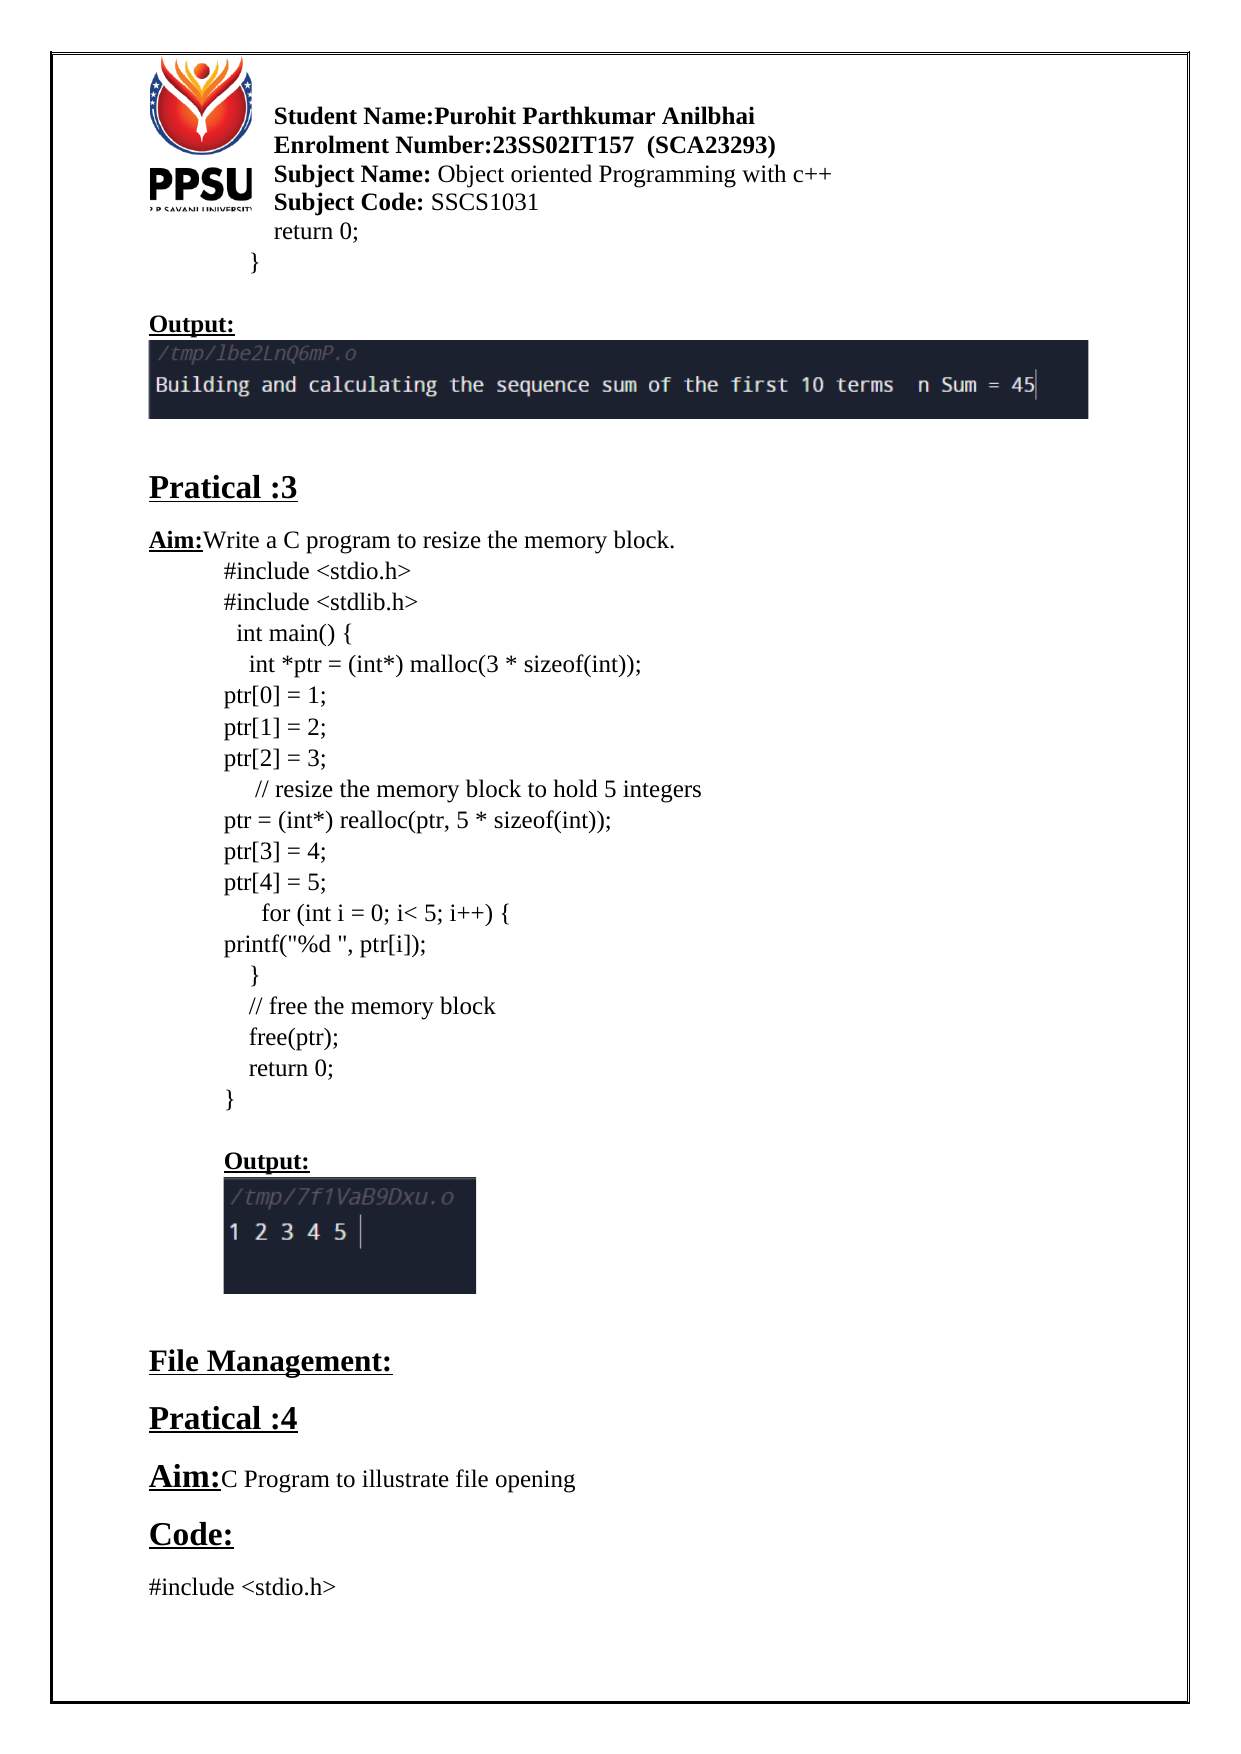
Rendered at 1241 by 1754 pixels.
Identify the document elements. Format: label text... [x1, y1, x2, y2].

list ptr[1] = 2; [223, 712, 1092, 740]
list printf("%d ", ptr[i]); [223, 929, 1092, 958]
list ptr[2] = 3; [223, 743, 1092, 771]
list } [223, 247, 1092, 276]
list return 0; [223, 216, 1092, 245]
list for (int i = 0; i< 5; i++) { [223, 898, 1092, 927]
list Output: [223, 1146, 1092, 1175]
text File Management: [148, 1343, 1092, 1378]
list #include <stdio.h> [223, 556, 1092, 585]
text Pratical :3 [148, 467, 1092, 506]
text Code: [148, 1514, 1092, 1552]
list Output: [148, 309, 1092, 338]
list // resize the memory block to hold 5 integers [223, 774, 1092, 802]
text Pratical :4 [148, 1398, 1092, 1436]
list free(ptr); [223, 1022, 1092, 1051]
picture [148, 56, 252, 210]
list Aim:C Program to illustrate file opening [148, 1456, 1092, 1494]
list int *ptr = (int*) malloc(3 * sizeof(int)); [223, 649, 1092, 678]
list int main() { [223, 618, 1092, 647]
list return 0; [223, 1053, 1092, 1082]
picture [148, 340, 1089, 419]
list } [223, 1084, 1092, 1113]
list ptr[3] = 4; [223, 836, 1092, 864]
list Aim:Write a C program to resize the memory block. [148, 525, 1092, 554]
list ptr = (int*) realloc(ptr, 5 * sizeof(int)); [223, 805, 1092, 833]
picture [223, 1177, 477, 1294]
list ptr[4] = 5; [223, 867, 1092, 896]
list ptr[0] = 1; [223, 681, 1092, 709]
list } [223, 960, 1092, 989]
list // free the memory block [223, 991, 1092, 1020]
text #include <stdio.h> [148, 1572, 1092, 1601]
list #include <stdlib.h> [223, 587, 1092, 616]
